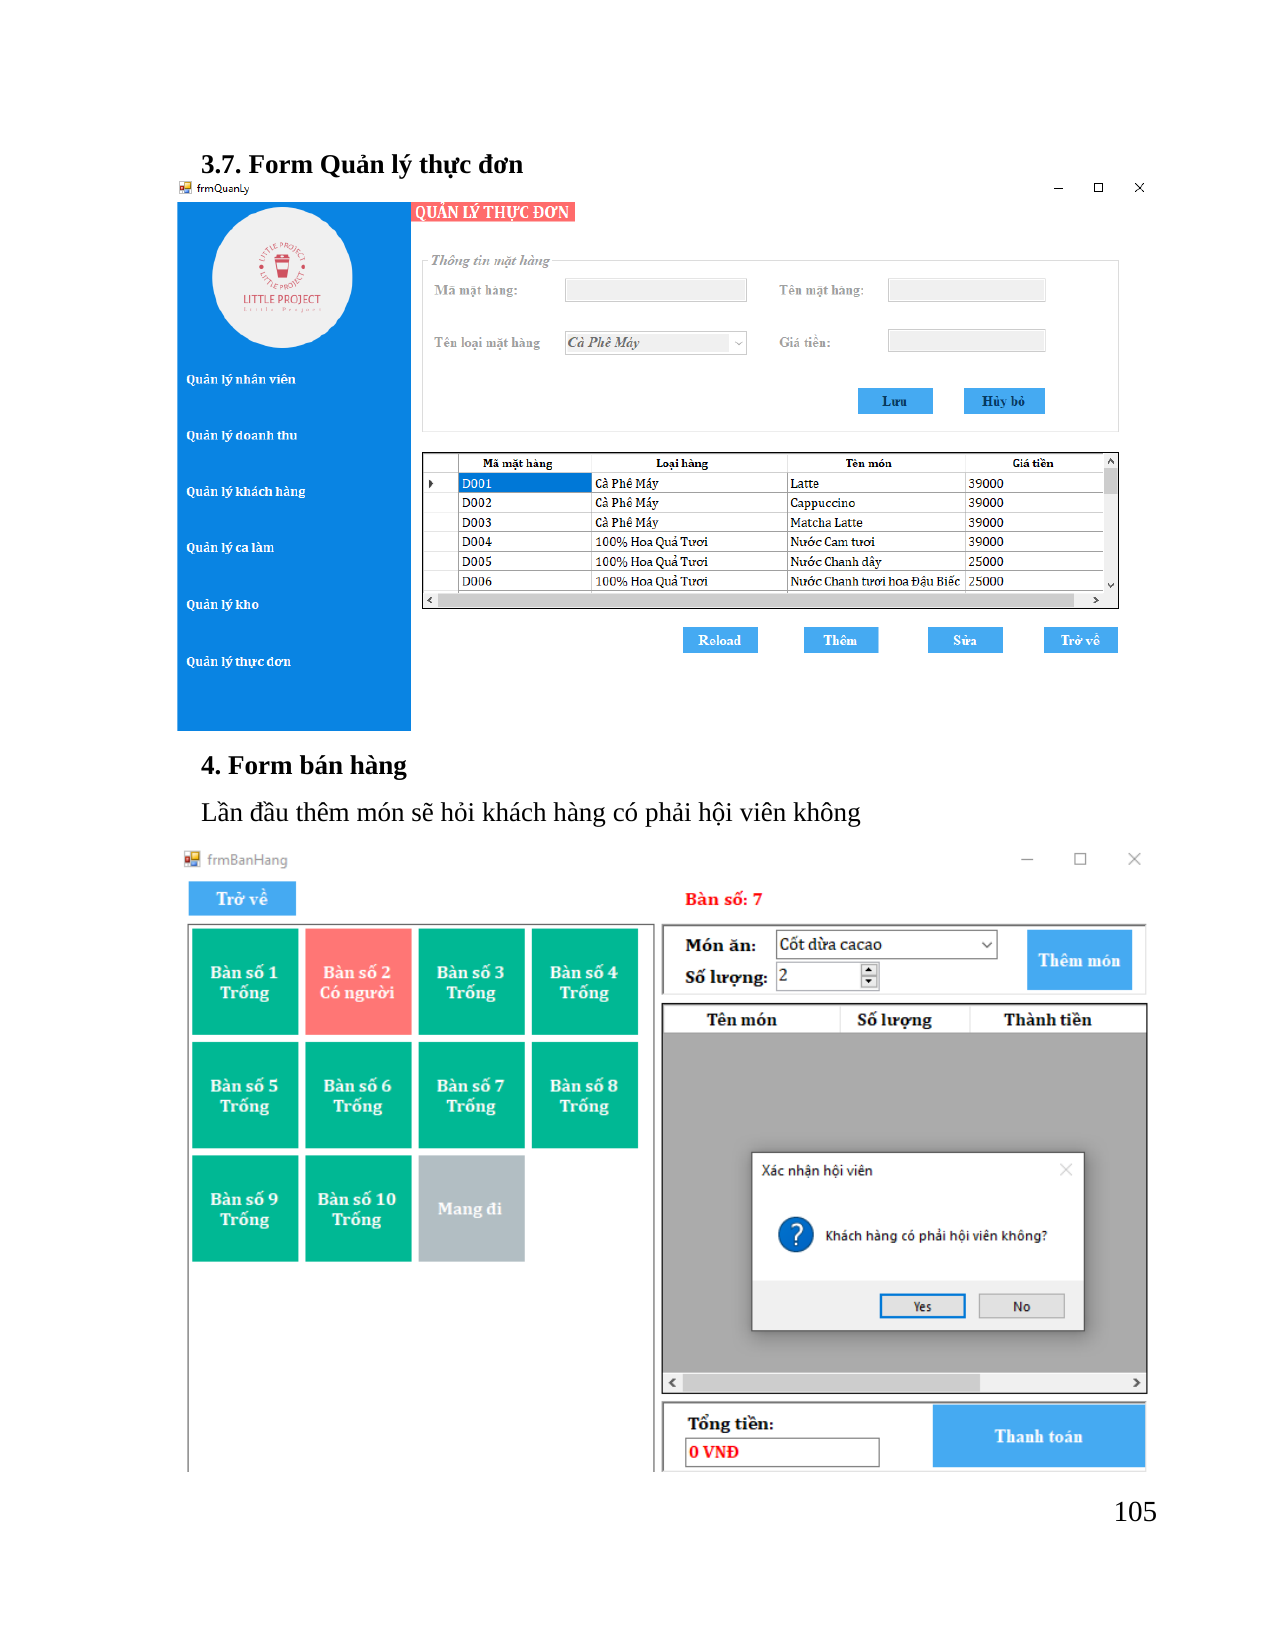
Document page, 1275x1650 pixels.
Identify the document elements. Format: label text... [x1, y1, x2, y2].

text Lần đầu thêm món sẽ hỏi khách hàng có phải hội viên không [177, 796, 1157, 827]
picture [177, 181, 1157, 731]
picture [177, 846, 1157, 1472]
subtitle Form bán hàng [201, 749, 1157, 781]
subtitle Form Quản lý thực đơn [201, 148, 1157, 179]
